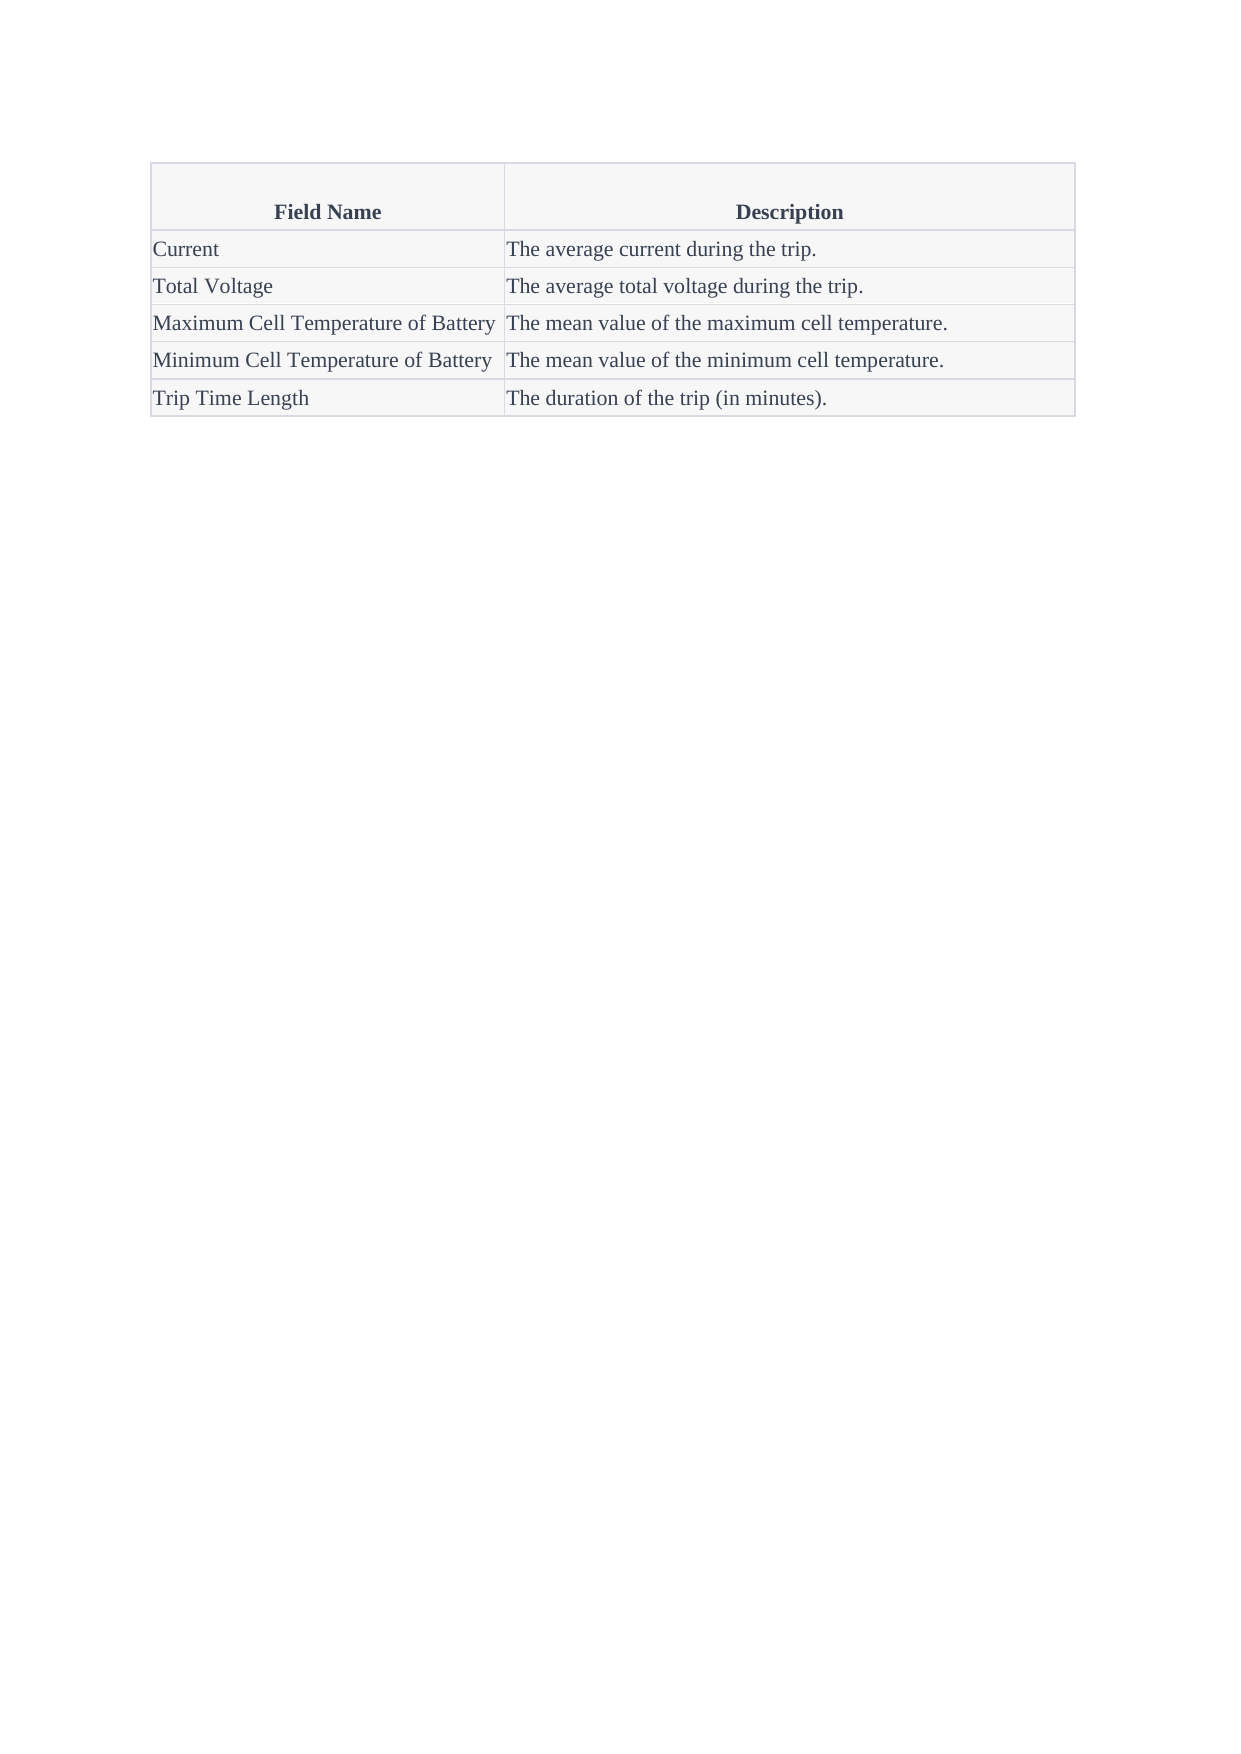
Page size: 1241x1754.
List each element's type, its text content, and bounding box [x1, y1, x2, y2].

table_header Field Name [152, 164, 504, 229]
table_cell Current [152, 231, 504, 266]
table_cell The mean value of the maximum cell temperature. [505, 305, 1074, 341]
table_header Description [505, 164, 1074, 229]
table_cell Maximum Cell Temperature of Battery [152, 305, 504, 341]
table_cell The average current during the trip. [505, 231, 1074, 266]
table_cell The mean value of the minimum cell temperature. [505, 342, 1074, 378]
table_cell The average total voltage during the trip. [505, 268, 1074, 303]
table_cell The duration of the trip (in minutes). [505, 380, 1074, 415]
table_cell Minimum Cell Temperature of Battery [152, 342, 504, 378]
table_cell Trip Time Length [152, 380, 504, 415]
table_cell Total Voltage [152, 268, 504, 303]
